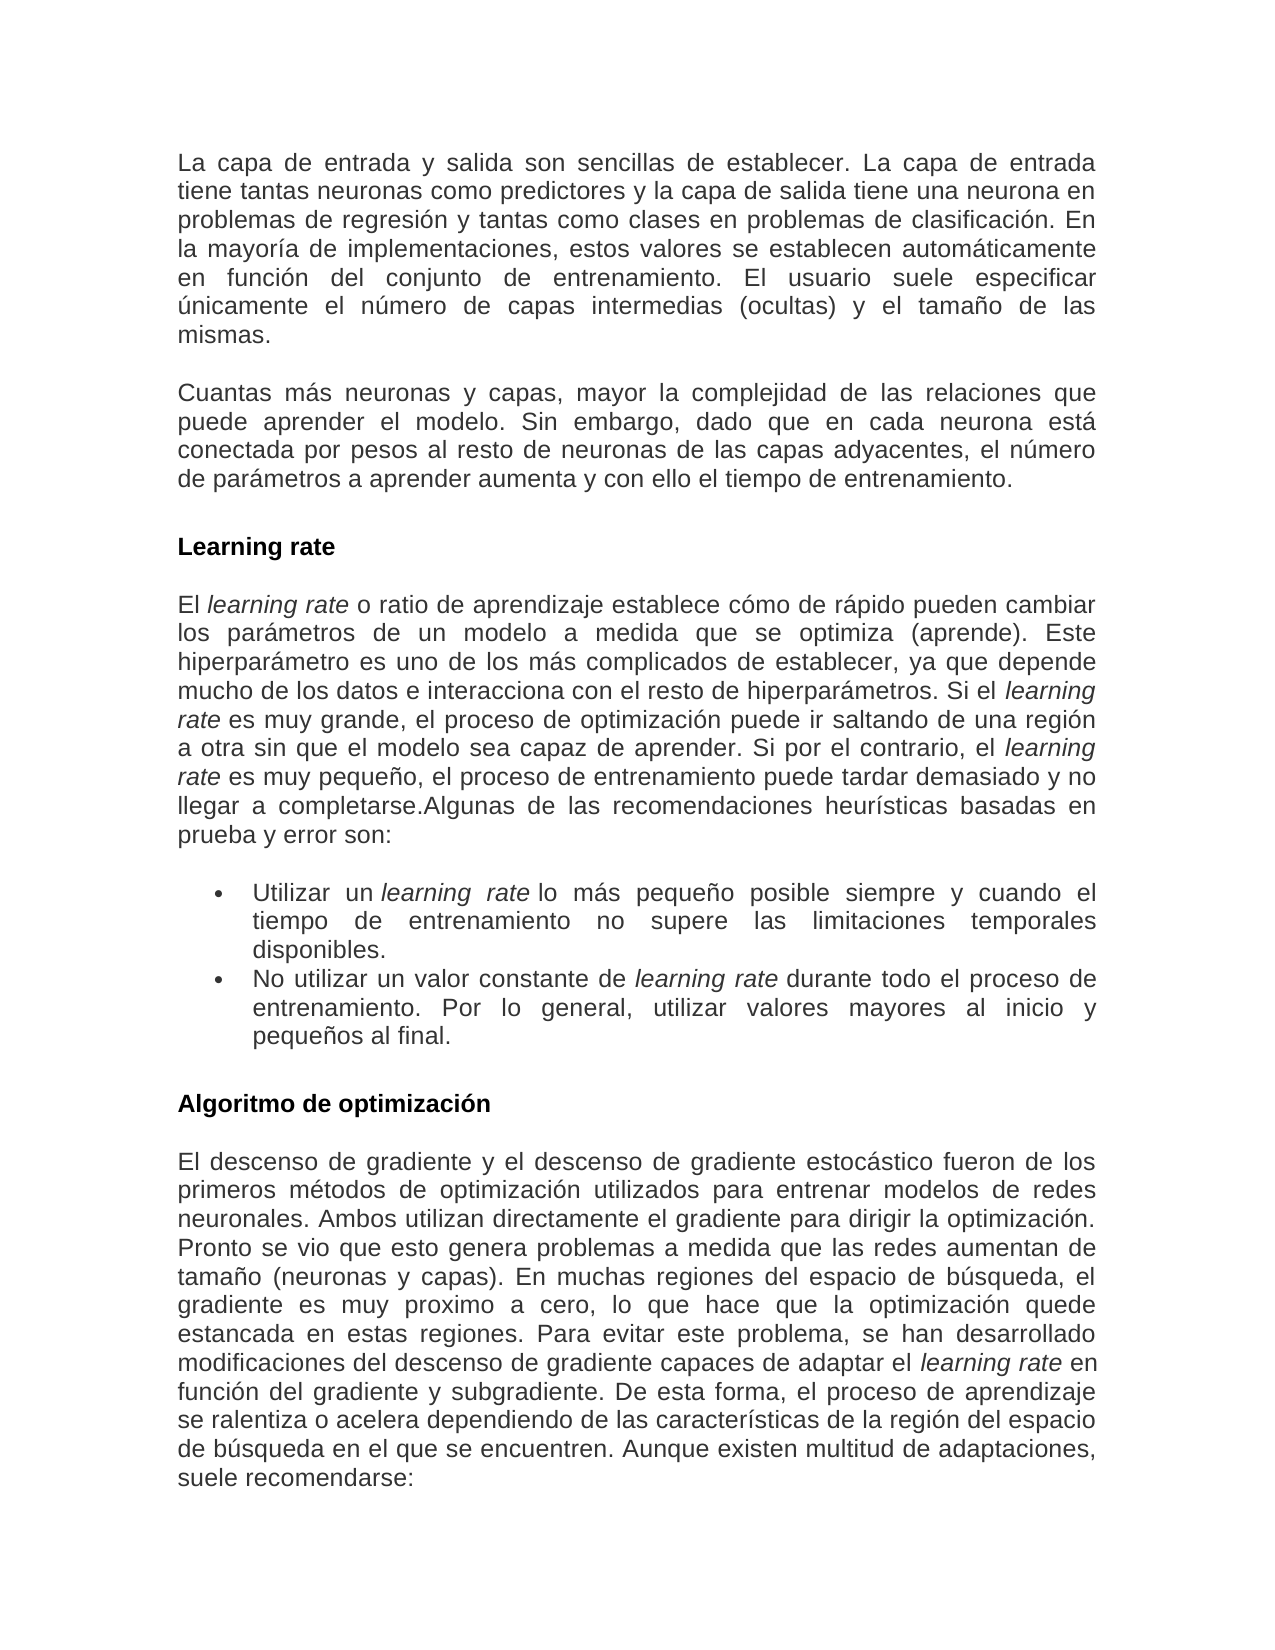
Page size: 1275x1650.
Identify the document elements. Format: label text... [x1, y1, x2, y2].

list No utilizar un valor constante de learning rate durante todo el proceso de entrenamiento. Por lo general, utilizar valores mayores al inicio y pequeños al final. [215, 964, 1098, 1050]
text Cuantas más neuronas y capas, mayor la complejidad de las relaciones que puede aprender el modelo. Sin embargo, dado que en cada neurona está conectada por pesos al resto de neuronas de las capas adyacentes, el número de parámetros a aprender aumenta y con ello el tiempo de entrenamiento. [177, 378, 1098, 493]
text La capa de entrada y salida son sencillas de establecer. La capa de entrada tiene tantas neuronas como predictores y la capa de salida tiene una neurona en problemas de regresión y tantas como clases en problemas de clasificación. En la mayoría de implementaciones, estos valores se establecen automáticamente en función del conjunto de entrenamiento. El usuario suele especificar únicamente el número de capas intermedias (ocultas) y el tamaño de las mismas. [177, 148, 1098, 349]
text El descenso de gradiente y el descenso de gradiente estocástico fueron de los primeros métodos de optimización utilizados para entrenar modelos de redes neuronales. Ambos utilizan directamente el gradiente para dirigir la optimización. Pronto se vio que esto genera problemas a medida que las redes aumentan de tamaño (neuronas y capas). En muchas regiones del espacio de búsqueda, el gradiente es muy proximo a cero, lo que hace que la optimización quede estancada en estas regiones. Para evitar este problema, se han desarrollado modificaciones del descenso de gradiente capaces de adaptar el learning rate en función del gradiente y subgradiente. De esta forma, el proceso de aprendizaje se ralentiza o acelera dependiendo de las características de la región del espacio de búsqueda en el que se encuentren. Aunque existen multitud de adaptaciones, suele recomendarse: [177, 1147, 1098, 1492]
text Algoritmo de optimización [177, 1089, 1098, 1118]
text El learning rate o ratio de aprendizaje establece cómo de rápido pueden cambiar los parámetros de un modelo a medida que se optimiza (aprende). Este hiperparámetro es uno de los más complicados de establecer, ya que depende mucho de los datos e interacciona con el resto de hiperparámetros. Si el learning rate es muy grande, el proceso de optimización puede ir saltando de una región a otra sin que el modelo sea capaz de aprender. Si por el contrario, el learning rate es muy pequeño, el proceso de entrenamiento puede tardar demasiado y no llegar a completarse.Algunas de las recomendaciones heurísticas basadas en prueba y error son: [177, 590, 1098, 848]
list Utilizar un learning rate lo más pequeño posible siempre y cuando el tiempo de entrenamiento no supere las limitaciones temporales disponibles. [215, 878, 1098, 964]
text Learning rate [177, 532, 1098, 561]
